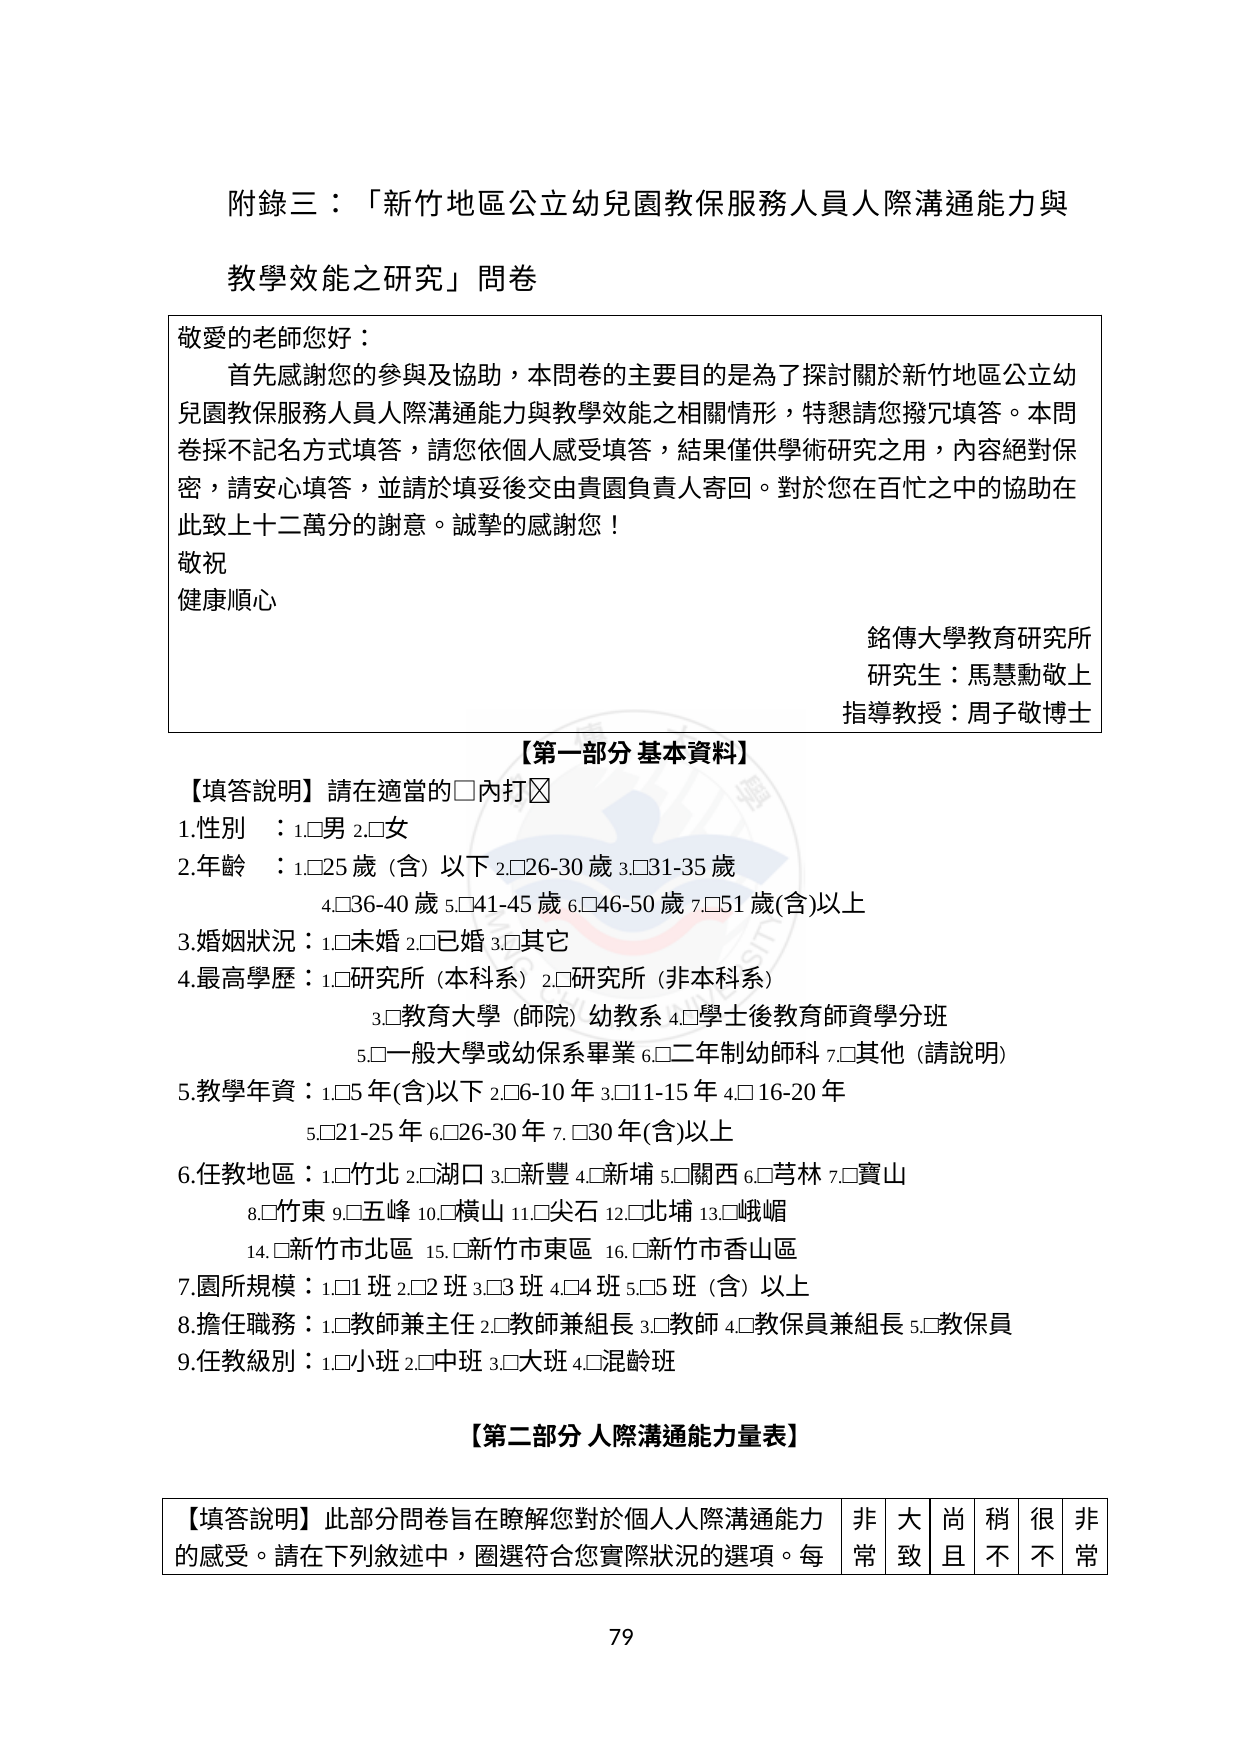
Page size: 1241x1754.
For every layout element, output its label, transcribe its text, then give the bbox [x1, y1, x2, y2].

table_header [163, 1499, 841, 1574]
subtitle 附錄三：「新竹地區公立幼兒園教保服務人員人際溝通能力與教學效能之研究」問卷 [227, 164, 1096, 314]
text 8.擔任職務：1.□教師兼主任2.□教師兼組長 3.□教師 4.□教保員兼組長 5.□教保員 [177, 1303, 1092, 1341]
text 【第一部分 基本資料】 [177, 733, 1092, 771]
text 研究生：馬慧勳敬上 [177, 655, 1092, 689]
text 【第二部分 人際溝通能力量表】 [177, 1416, 1092, 1453]
table_header 尚且符合 [931, 1499, 974, 1574]
text 5.□一般大學或幼保系畢業 6.□二年制幼師科 7.□其他（請說明） [227, 1033, 1092, 1071]
text 14. □新竹市北區 15. □新竹市東區 16. □新竹市香山區 [177, 1228, 1092, 1266]
text 健康順心 [177, 580, 1092, 618]
table_header 非 常 不 符合 [1063, 1499, 1107, 1574]
text 3.□教育大學（師院）幼教系 4.□學士後教育師資學分班 [227, 996, 1092, 1033]
table_header 大致 符合 [886, 1499, 929, 1574]
table_header 很不符合 [1019, 1499, 1062, 1574]
text 3.婚姻狀況：1.□未婚 2.□已婚 3.□其它 [177, 921, 1092, 958]
text 指導教授：周子敬博士 [169, 689, 1101, 732]
text 銘傳大學教育研究所 [177, 618, 1092, 655]
table_header 稍不 符合 [975, 1499, 1018, 1574]
text 4.最高學歷：1.□研究所（本科系） 2.□研究所（非本科系） [177, 958, 1092, 996]
text 敬愛的老師您好： [169, 316, 1101, 355]
text 【填答說明】請在適當的□內打 [177, 771, 1092, 808]
text 6.任教地區：1.□竹北 2.□湖口 3.□新豐 4.□新埔 5.□關西 6.□芎林 7.□寶山 [177, 1153, 1092, 1191]
text 8.□竹東 9.□五峰 10.□橫山11.□尖石 12.□北埔 13.□峨嵋 [177, 1191, 1092, 1228]
text 5.教學年資：1.□5年(含)以下 2.□6-10年 3.□11-15年 4.□ 16-20年 [177, 1071, 1092, 1108]
text 首先感謝您的參與及協助，本問卷的主要目的是為了探討關於新竹地區公立幼兒園教保服務人員人際溝通能力與教學效能之相關情形，特懇請您撥冗填答。本問卷採不記名方式填答，請您依個人感受填答，結果僅供學術研究之用，內容絕對保密，請安心填答，並請於填妥後交由貴園負責人寄回。對於您在百忙之中的協助在此致上十二萬分的謝意。誠摯的感謝您！ [177, 355, 1092, 543]
text 4.□36-40歲 5.□41-45歲 6.□46-50歲 7.□51歲(含)以上 [162, 883, 1092, 921]
text 2.年齡 ：1.□25歲（含）以下 2.□26-30歲 3.□31-35歲 [177, 846, 1092, 883]
text 9.任教級別：1.□小班 2.□中班 3.□大班 4.□混齡班 [177, 1341, 1092, 1378]
table_header 非 常 符合 [842, 1499, 885, 1574]
text 1.性別 ：1.□男 2.□女 [177, 808, 1092, 846]
text 敬祝 [177, 543, 1092, 580]
text 7.園所規模：1.□1班 2.□2班 3.□3班 4.□4班 5.□5班（含）以上 [177, 1266, 1092, 1303]
text 5.□21-25年 6.□26-30年 7. □30年(含)以上 [227, 1111, 1092, 1148]
